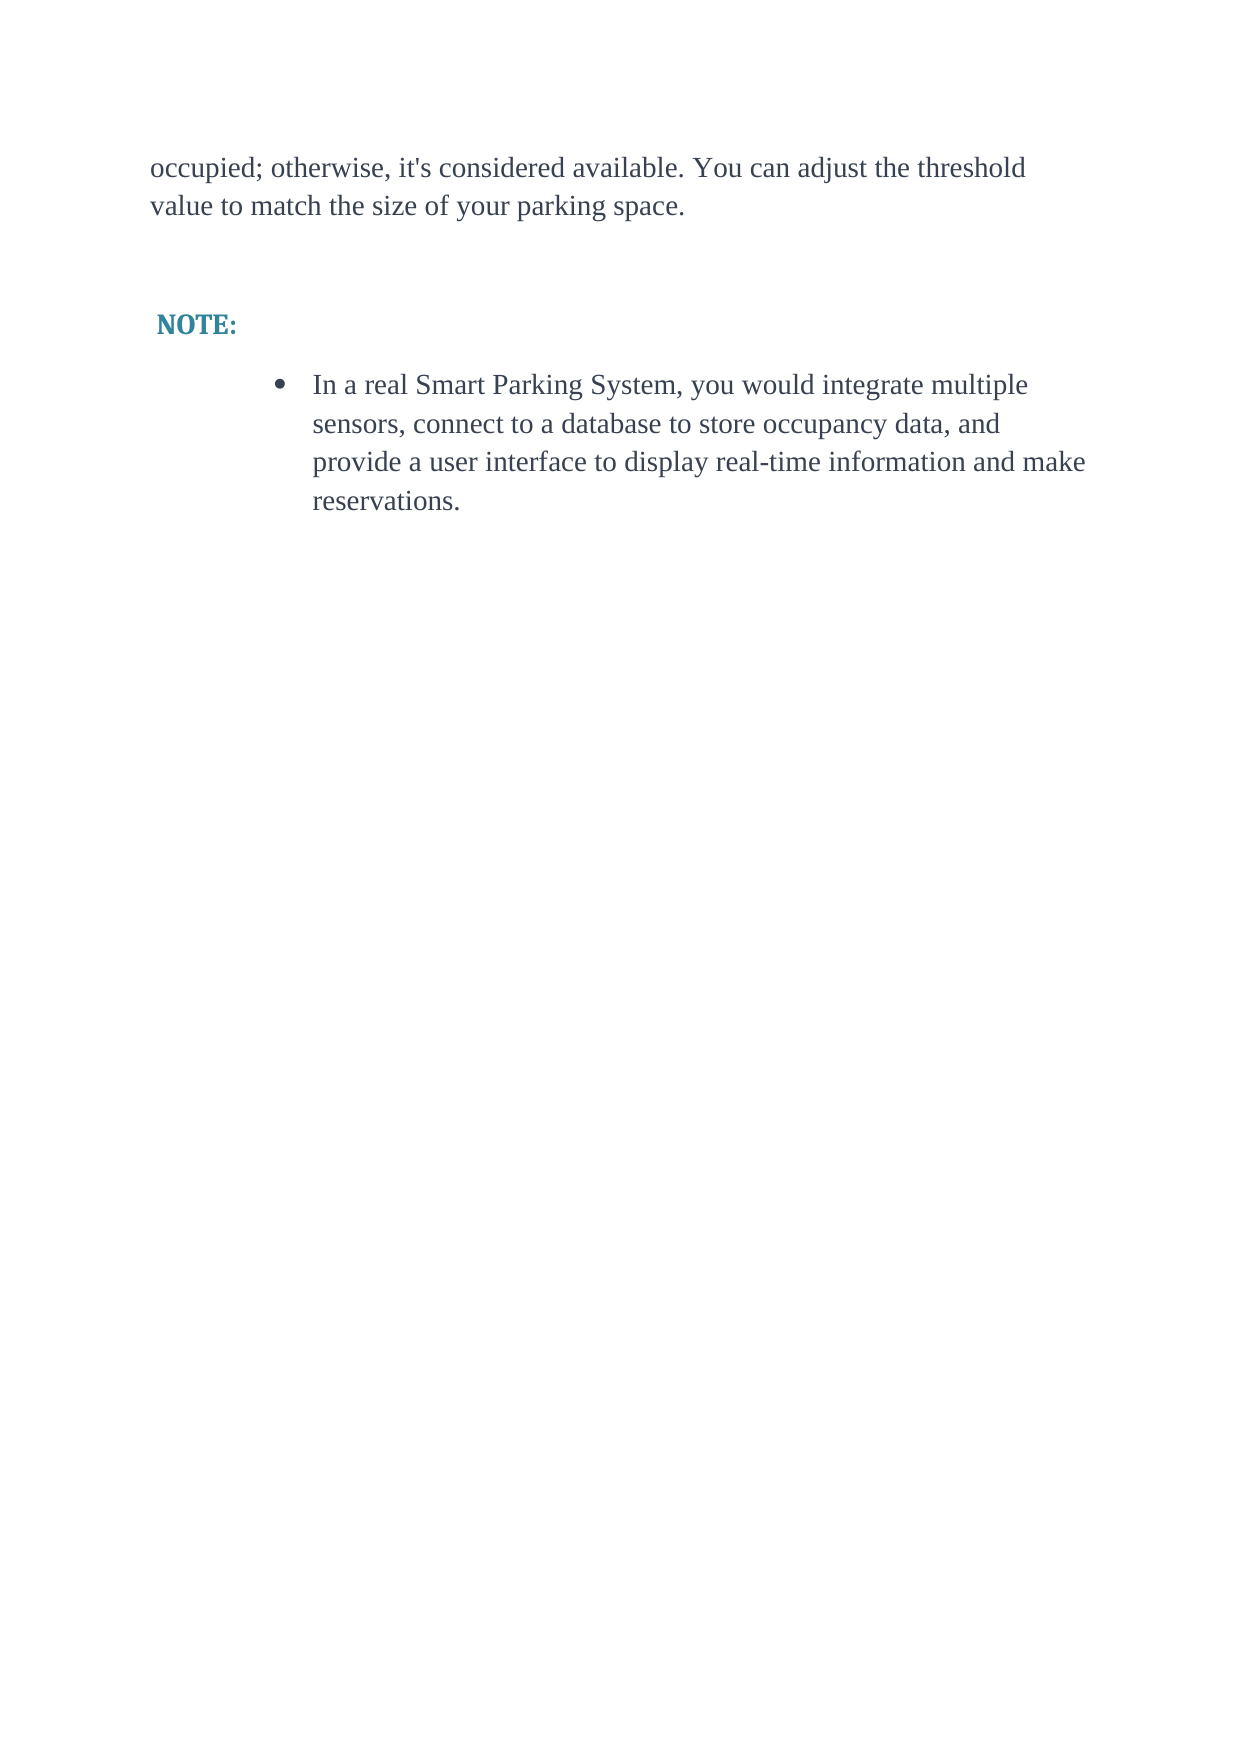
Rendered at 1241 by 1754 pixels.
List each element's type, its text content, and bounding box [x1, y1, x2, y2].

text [150, 150, 1090, 222]
text NOTE: [150, 308, 1090, 341]
list In a real Smart Parking System, you would integrate multiple sensors, connect to a database to store occupancy data, and provide a user interface to display real-time information and make reservations. [275, 367, 1090, 517]
